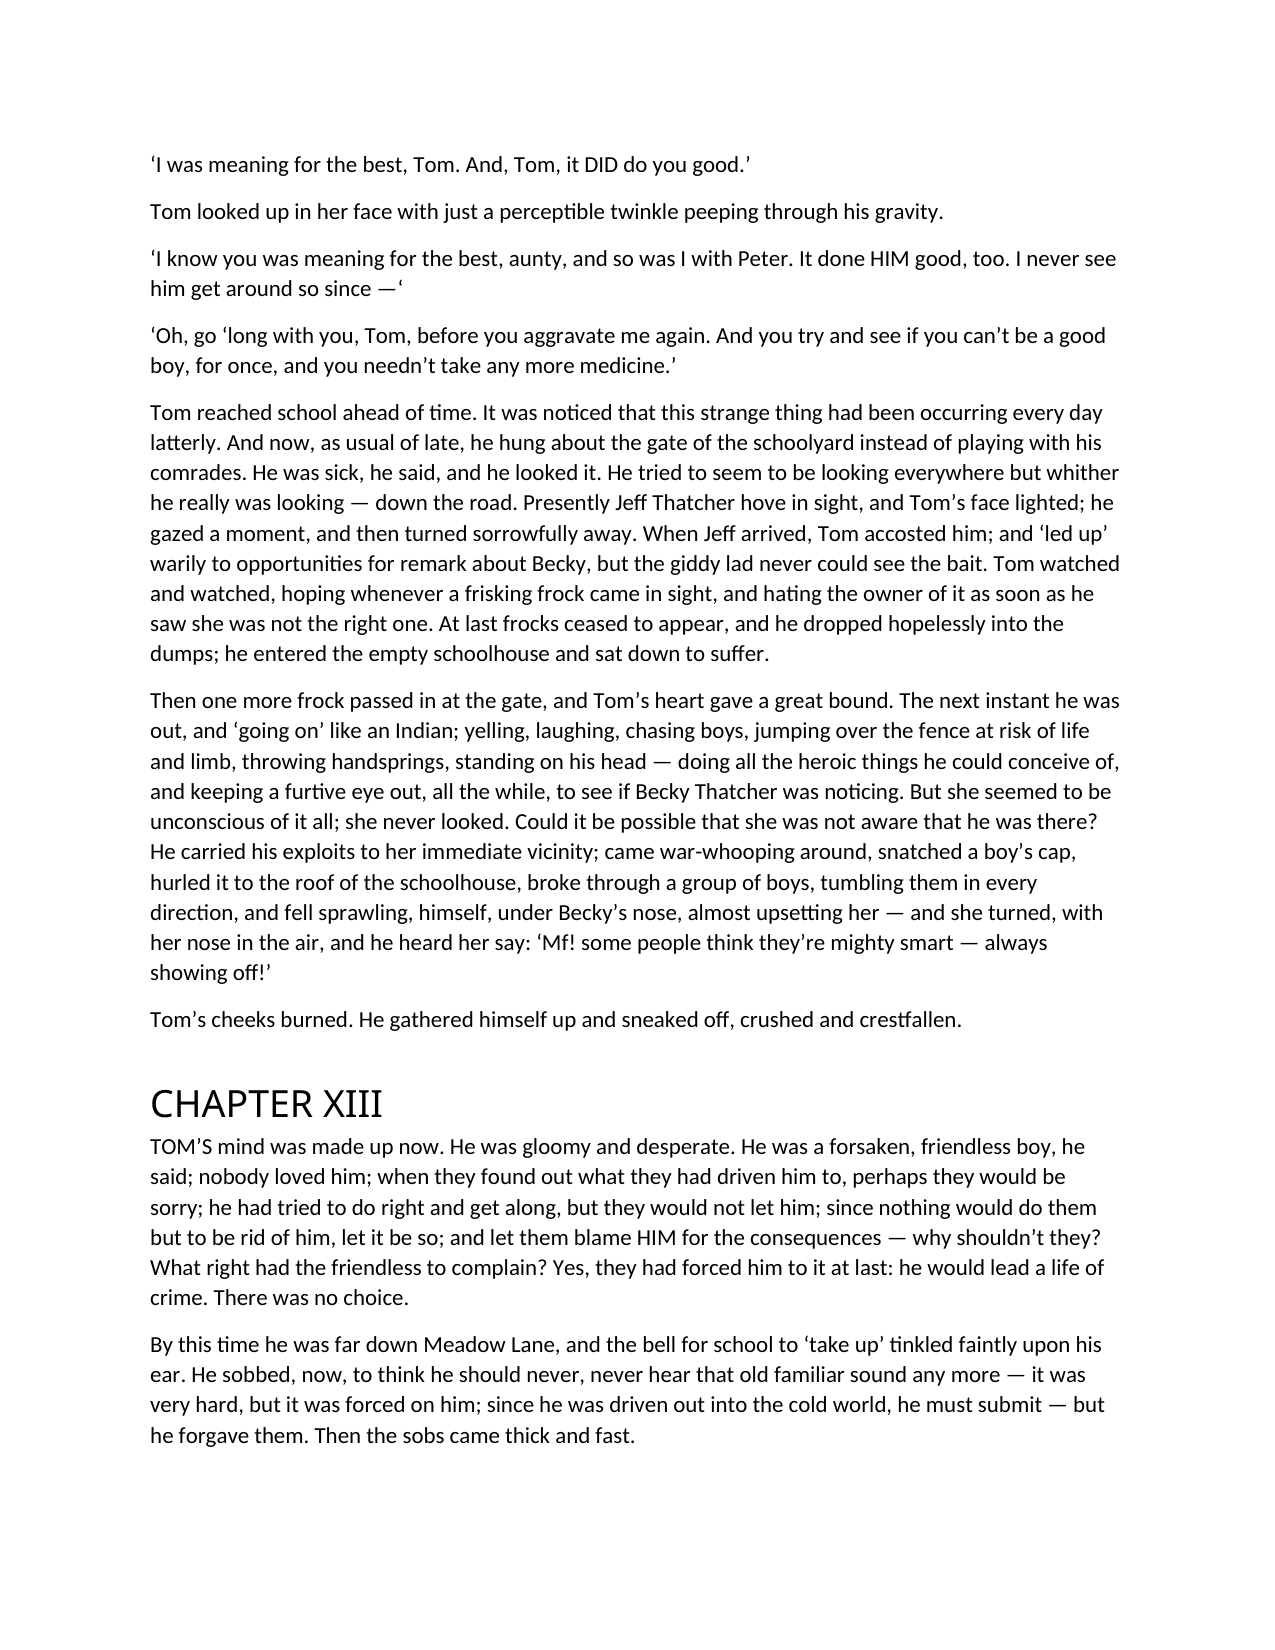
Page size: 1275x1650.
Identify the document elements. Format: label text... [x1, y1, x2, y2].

text ‘I know you was meaning for the best, aunty, and so was I with Peter. It done HIM good, too. I never see him get around so since —‘ [150, 244, 1125, 302]
text Tom’s cheeks burned. He gathered himself up and sneaked off, crushed and crestfallen. [150, 1005, 1125, 1033]
subtitle CHAPTER XIII [150, 1077, 1125, 1128]
text Then one more frock passed in at the gate, and Tom’s heart gave a great bound. The next instant he was out, and ‘going on’ like an Indian; yelling, laughing, chasing boys, jumping over the fence at risk of life and limb, throwing handsprings, standing on his head — doing all the heroic things he could conceive of, and keeping a furtive eye out, all the while, to see if Becky Thatcher was noticing. But she seemed to be unconscious of it all; she never looked. Could it be possible that she was not aware that he was there? He carried his exploits to her immediate vicinity; came war-whooping around, snatched a boy’s cap, hurled it to the roof of the schoolhouse, broke through a group of boys, tumbling them in every direction, and fell sprawling, himself, under Becky’s nose, almost upsetting her — and she turned, with her nose in the air, and he heard her say: ‘Mf! some people think they’re mighty smart — always showing off!’ [150, 686, 1125, 986]
text Tom reached school ahead of time. It was noticed that this strange thing had been occurring every day latterly. And now, as usual of late, he hung about the gate of the schoolyard instead of playing with his comrades. He was sick, he said, and he looked it. He tried to seem to be looking everywhere but whither he really was looking — down the road. Presently Jeff Thatcher hove in sight, and Tom’s face lighted; he gazed a moment, and then turned sorrowfully away. When Jeff arrived, Tom accosted him; and ‘led up’ warily to opportunities for remark about Becky, but the giddy lad never could see the bait. Tom watched and watched, hoping whenever a frisking frock came in sight, and hating the owner of it as soon as he saw she was not the right one. At last frocks ceased to appear, and he dropped hopelessly into the dumps; he entered the empty schoolhouse and sat down to suffer. [150, 398, 1125, 668]
text ‘I was meaning for the best, Tom. And, Tom, it DID do you good.’ [150, 150, 1125, 178]
text ‘Oh, go ‘long with you, Tom, before you aggravate me again. And you try and see if you can’t be a good boy, for once, and you needn’t take any more medicine.’ [150, 321, 1125, 379]
text By this time he was far down Meadow Lane, and the bell for school to ‘take up’ tinkled faintly upon his ear. He sobbed, now, to think he should never, never hear that old familiar sound any more — it was very hard, but it was forced on him; since he was driven out into the cold world, he must submit — but he forgave them. Then the sobs came thick and fast. [150, 1330, 1125, 1449]
text TOM’S mind was made up now. He was gloomy and desperate. He was a forsaken, friendless boy, he said; nobody loved him; when they found out what they had driven him to, perhaps they would be sorry; he had tried to do right and get along, but they would not let him; since nothing would do them but to be rid of him, let it be so; and let them blame HIM for the consequences — why shouldn’t they? What right had the friendless to complain? Yes, they had forced him to it at last: he would lead a life of crime. There was no choice. [150, 1132, 1125, 1311]
text Tom looked up in her face with just a perceptible twinkle peeping through his gravity. [150, 197, 1125, 225]
